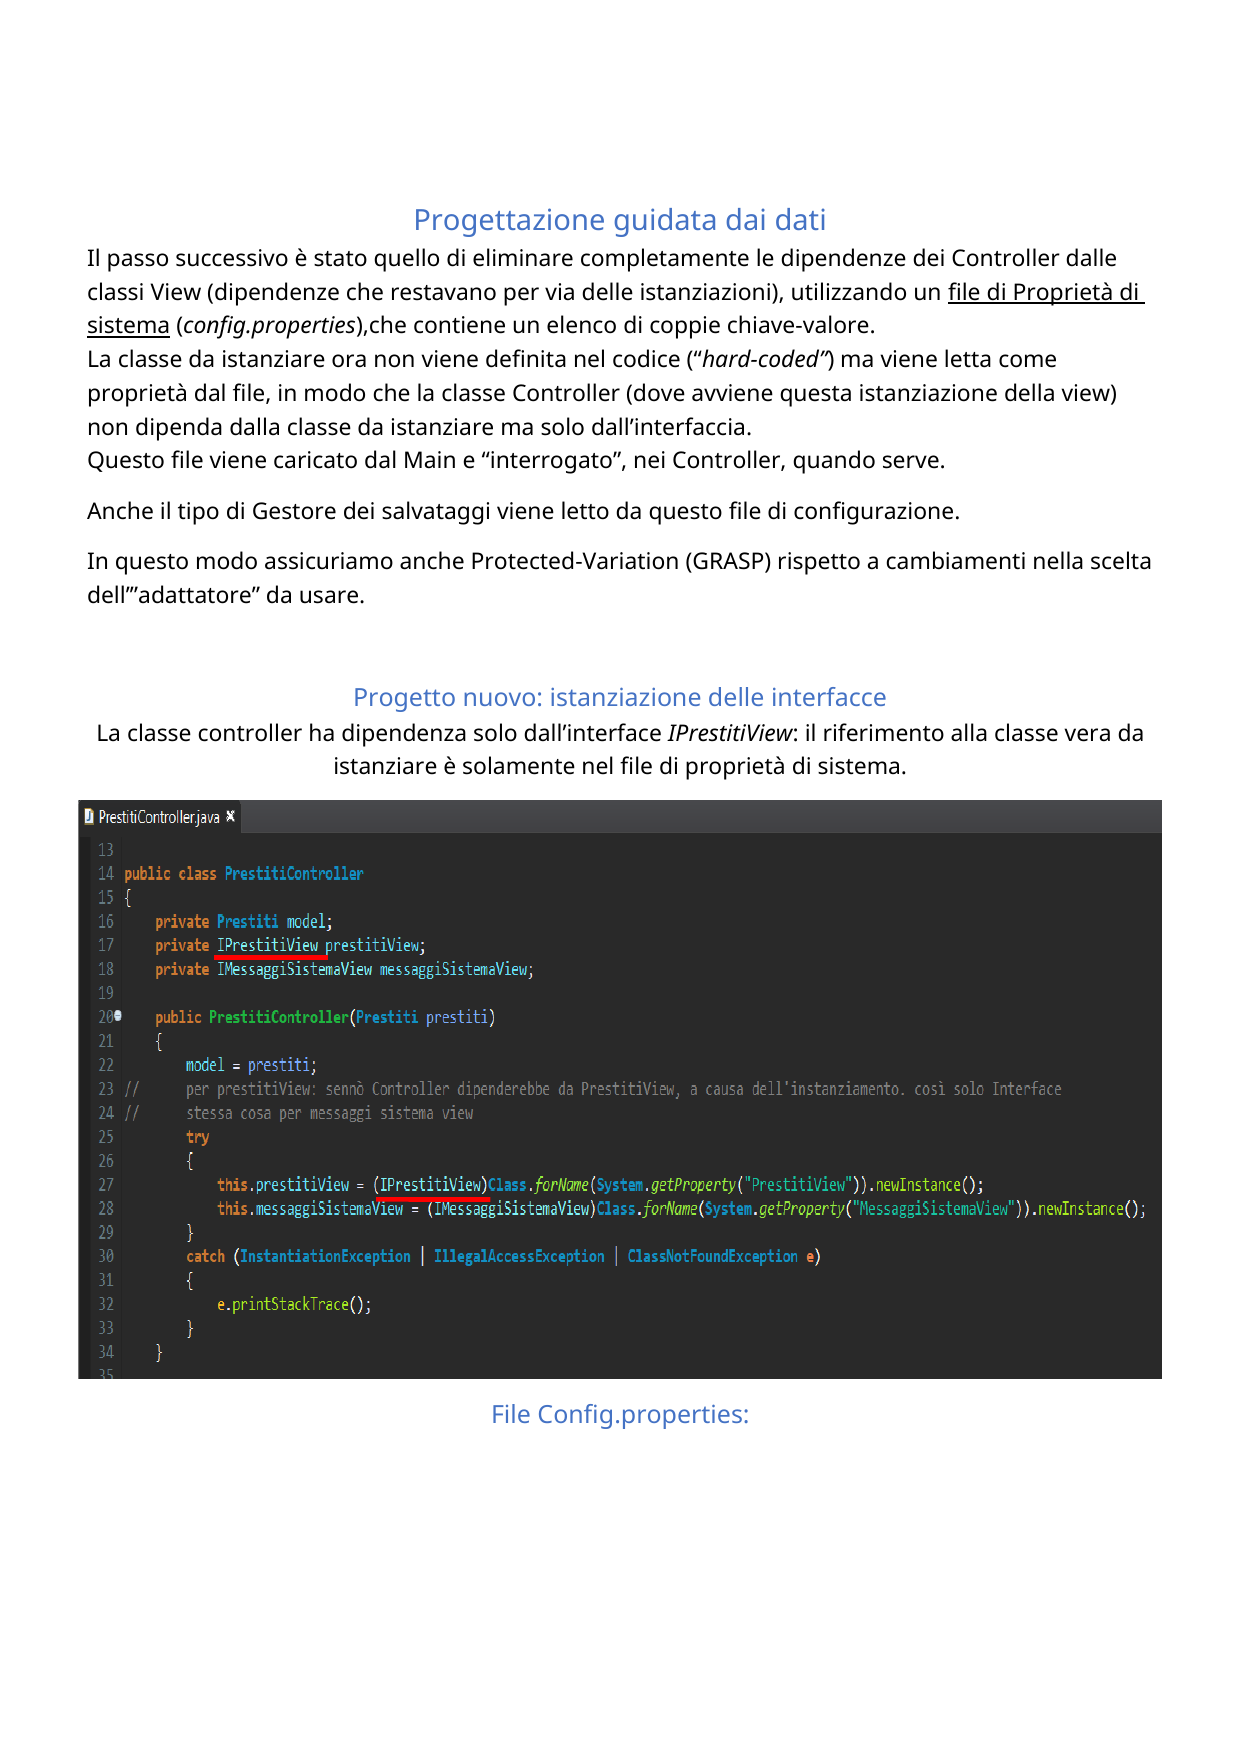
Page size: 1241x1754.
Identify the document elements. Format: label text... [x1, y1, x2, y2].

picture [78, 800, 1162, 1379]
text Il passo successivo è stato quello di eliminare completamente le dipendenze dei Controller dalle classi View (dipendenze che restavano per via delle istanziazioni), utilizzando un file di Proprietà di sistema (config.properties),che contiene un elenco di coppie chiave-valore. La classe da istanziare ora non viene definita nel codice (“hard-coded”) ma viene letta come proprietà dal file, in modo che la classe Controller (dove avviene questa istanziazione della view) non dipenda dalla classe da istanziare ma solo dall’interfaccia. Questo file viene caricato dal Main e “interrogato”, nei Controller, quando serve. [87, 242, 1153, 476]
text File Config.properties: [75, 1397, 1165, 1431]
text In questo modo assicuriamo anche Protected-Variation (GRASP) rispetto a cambiamenti nella scelta dell’”adattatore” da usare. [87, 545, 1153, 610]
text Progetto nuovo: istanziazione delle interfacce La classe controller ha dipendenza solo dall’interface IPrestitiView: il riferimento alla classe vera da istanziare è solamente nel file di proprietà di sistema. [75, 680, 1165, 781]
text Anche il tipo di Gestore dei salvataggi viene letto da questo file di configurazione. [87, 495, 1153, 526]
subtitle Progettazione guidata dai dati [75, 199, 1165, 239]
